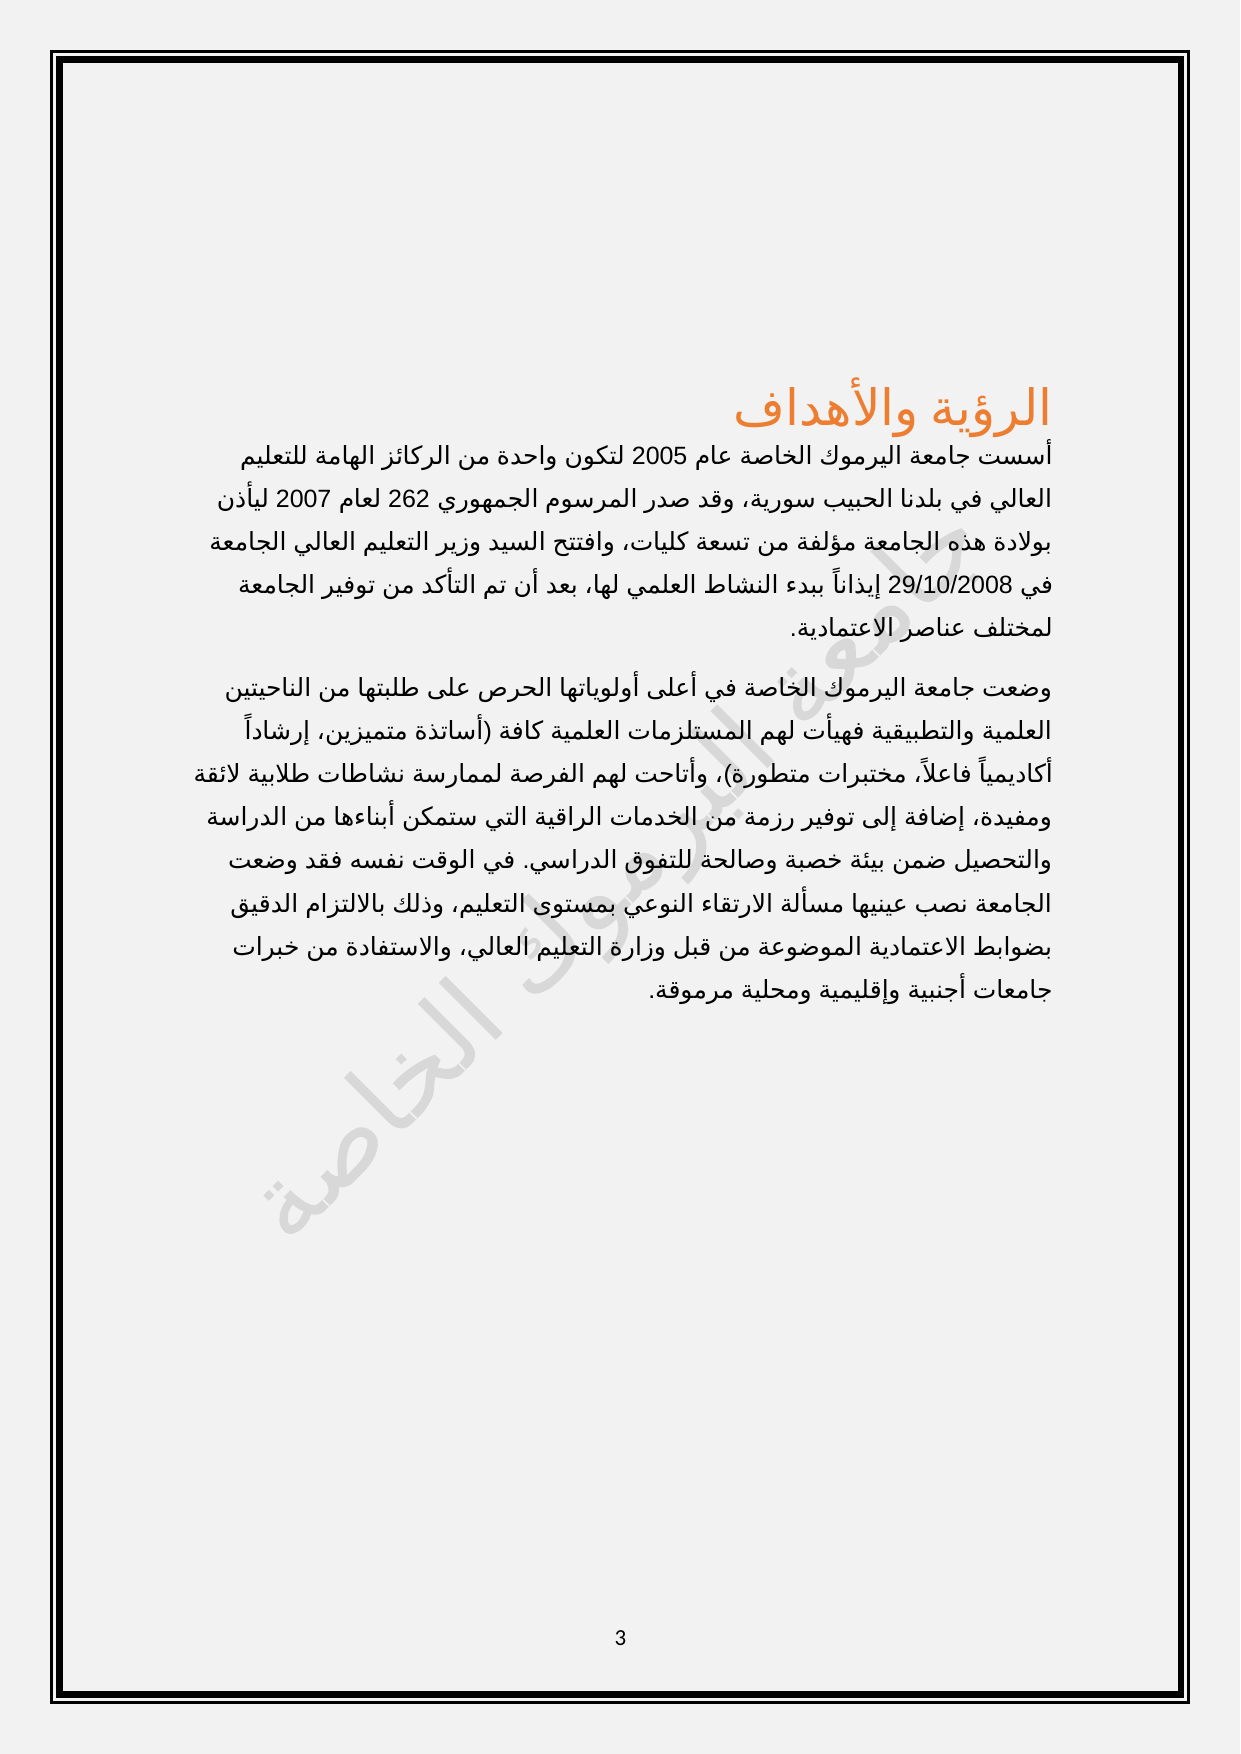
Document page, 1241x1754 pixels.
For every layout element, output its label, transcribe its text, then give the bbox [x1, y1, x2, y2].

text أسست جامعة اليرموك الخاصة عام 2005 لتكون واحدة من الركائز الهامة للتعليم العالي في بلدنا الحبيب سورية، وقد صدر المرسوم الجمهوري 262 لعام 2007 ليأذن بولادة هذه الجامعة مؤلفة من تسعة كليات، وافتتح السيد وزير التعليم العالي الجامعة في 29/10/2008 إيذاناً ببدء النشاط العلمي لها، بعد أن تم التأكد من توفير الجامعة لمختلف عناصر الاعتمادية. [187, 441, 1053, 642]
subtitle الرؤية والأهداف [187, 378, 1053, 436]
text وضعت جامعة اليرموك الخاصة في أعلى أولوياتها الحرص على طلبتها من الناحيتين العلمية والتطبيقية فهيأت لهم المستلزمات العلمية كافة (أساتذة متميزين، إرشاداً أكاديمياً فاعلاً، مختبرات متطورة)، وأتاحت لهم الفرصة لممارسة نشاطات طلابية لائقة ومفيدة، إضافة إلى توفير رزمة من الخدمات الراقية التي ستمكن أبناءها من الدراسة والتحصيل ضمن بيئة خصبة وصالحة للتفوق الدراسي. في الوقت نفسه فقد وضعت الجامعة نصب عينيها مسألة الارتقاء النوعي بمستوى التعليم، وذلك بالالتزام الدقيق بضوابط الاعتمادية الموضوعة من قبل وزارة التعليم العالي، والاستفادة من خبرات جامعات أجنبية وإقليمية ومحلية مرموقة. [187, 673, 1053, 1003]
